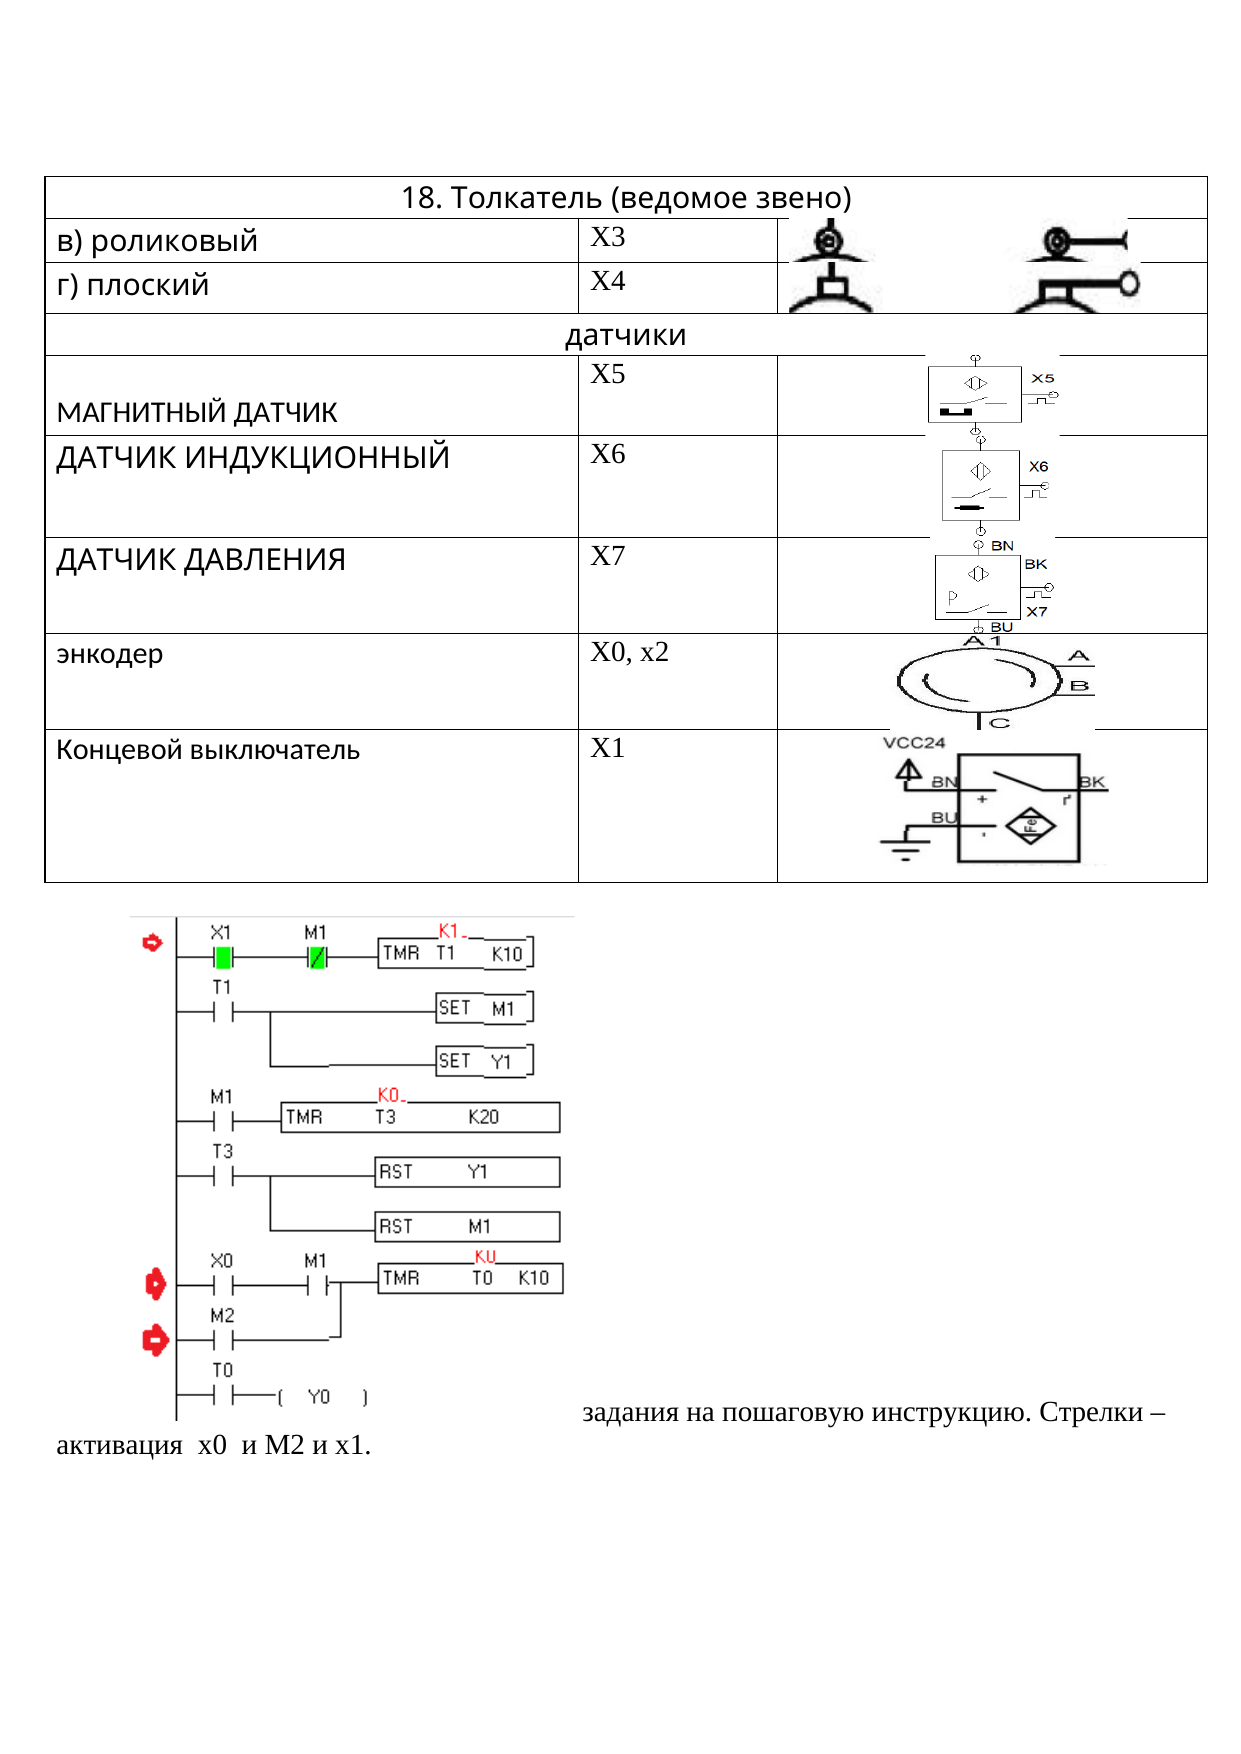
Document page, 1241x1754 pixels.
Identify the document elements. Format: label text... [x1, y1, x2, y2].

table_cell г) плоский [46, 263, 578, 312]
table_cell X7 [579, 538, 777, 633]
picture [129, 916, 575, 1421]
table_cell X5 [579, 356, 777, 435]
table_cell X6 [579, 436, 777, 537]
table_cell энкодер [46, 634, 578, 729]
table_cell X0, x2 [579, 634, 777, 729]
table_cell X3 [579, 219, 777, 262]
table_cell X1 [579, 730, 777, 882]
picture [925, 355, 1060, 633]
table_cell МАГНИТНЫЙ ДАТЧИК [46, 356, 578, 435]
table_cell [1060, 356, 1207, 435]
table_cell [1128, 219, 1207, 262]
table_cell ДАТЧИК ИНДУКЦИОННЫЙ [46, 436, 578, 537]
table_cell [1049, 436, 1207, 537]
picture [876, 634, 1109, 882]
table_cell ДАТЧИК ДАВЛЕНИЯ [46, 538, 578, 633]
table_cell [778, 436, 936, 537]
table_cell [1141, 263, 1207, 312]
table_header 18. Толкатель (ведомое звено) [46, 177, 1207, 218]
table_cell в) роликовый [46, 219, 578, 262]
table_cell X4 [579, 263, 777, 312]
table_cell [778, 538, 930, 633]
table_cell [1109, 730, 1207, 882]
table_cell [1056, 538, 1207, 633]
table_cell [778, 356, 925, 435]
table_cell [1095, 634, 1207, 729]
table_cell [778, 634, 890, 729]
table_cell [778, 219, 789, 262]
table_cell датчики [46, 314, 1207, 355]
table_cell [778, 730, 876, 882]
table_cell Концевой выключатель [46, 730, 578, 882]
table_cell [778, 263, 789, 312]
